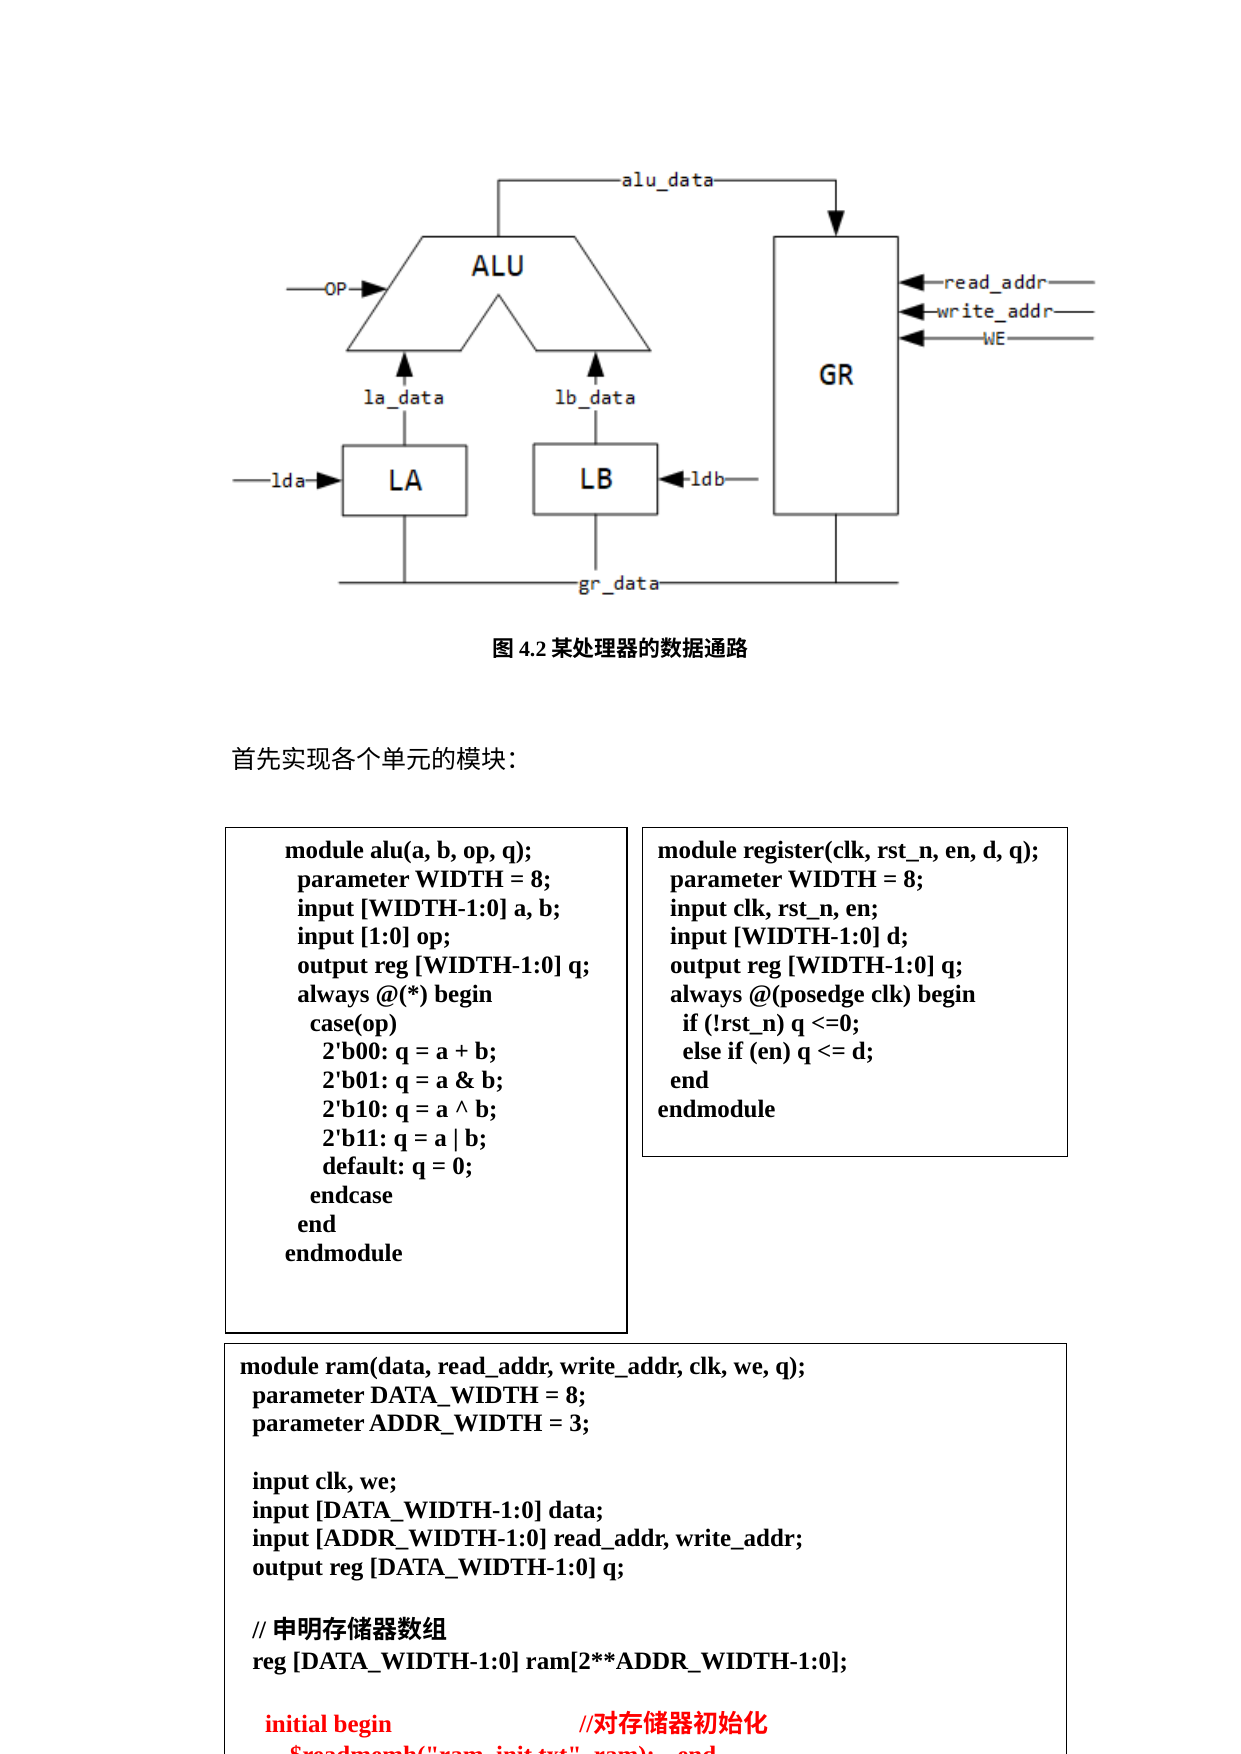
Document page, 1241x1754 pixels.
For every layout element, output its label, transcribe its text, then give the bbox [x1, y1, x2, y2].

picture [231, 162, 1097, 606]
text 图4.2某处理器的数据通路 [187, 630, 1053, 663]
text 首先实现各个单元的模块： [187, 726, 1053, 791]
